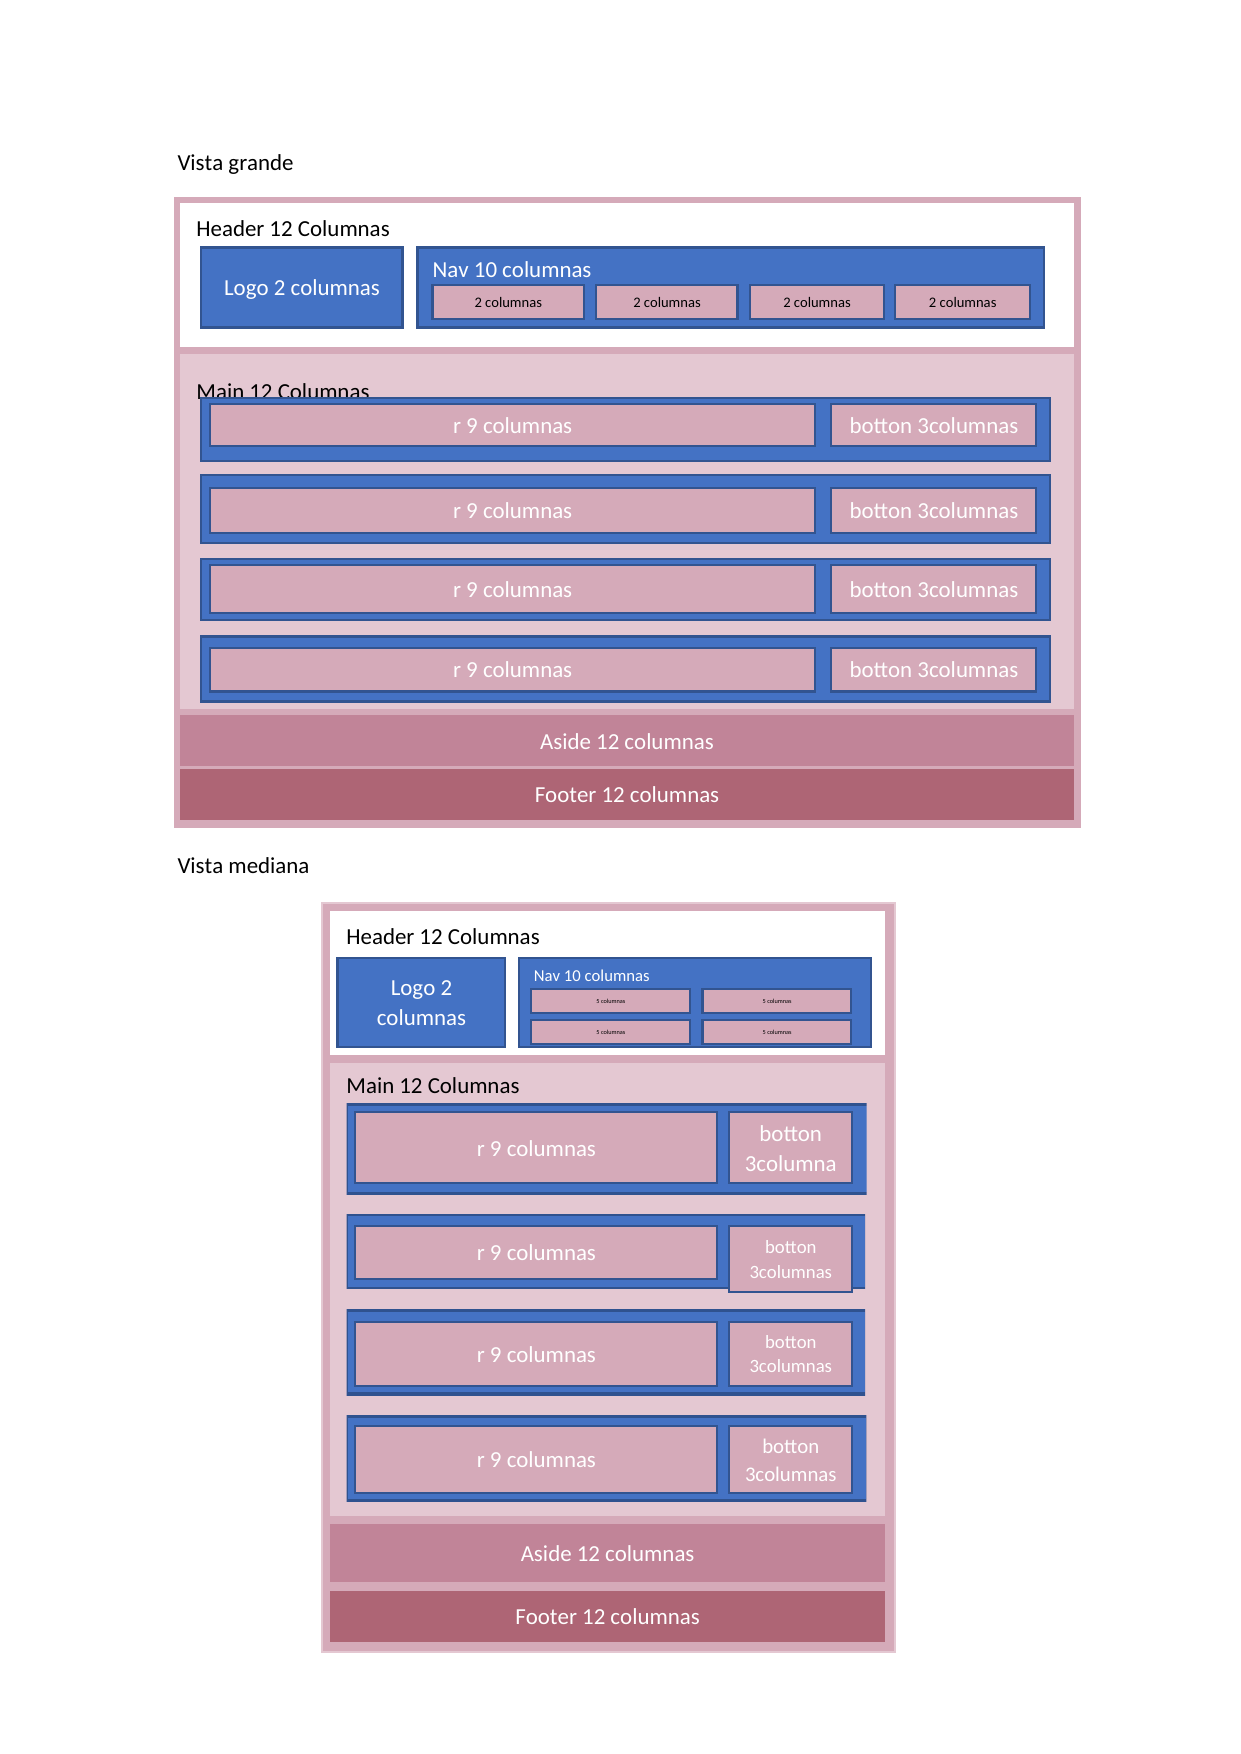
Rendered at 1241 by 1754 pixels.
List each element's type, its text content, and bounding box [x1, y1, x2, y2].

text Vista grande [177, 148, 1063, 176]
text Vista mediana [177, 851, 1063, 879]
